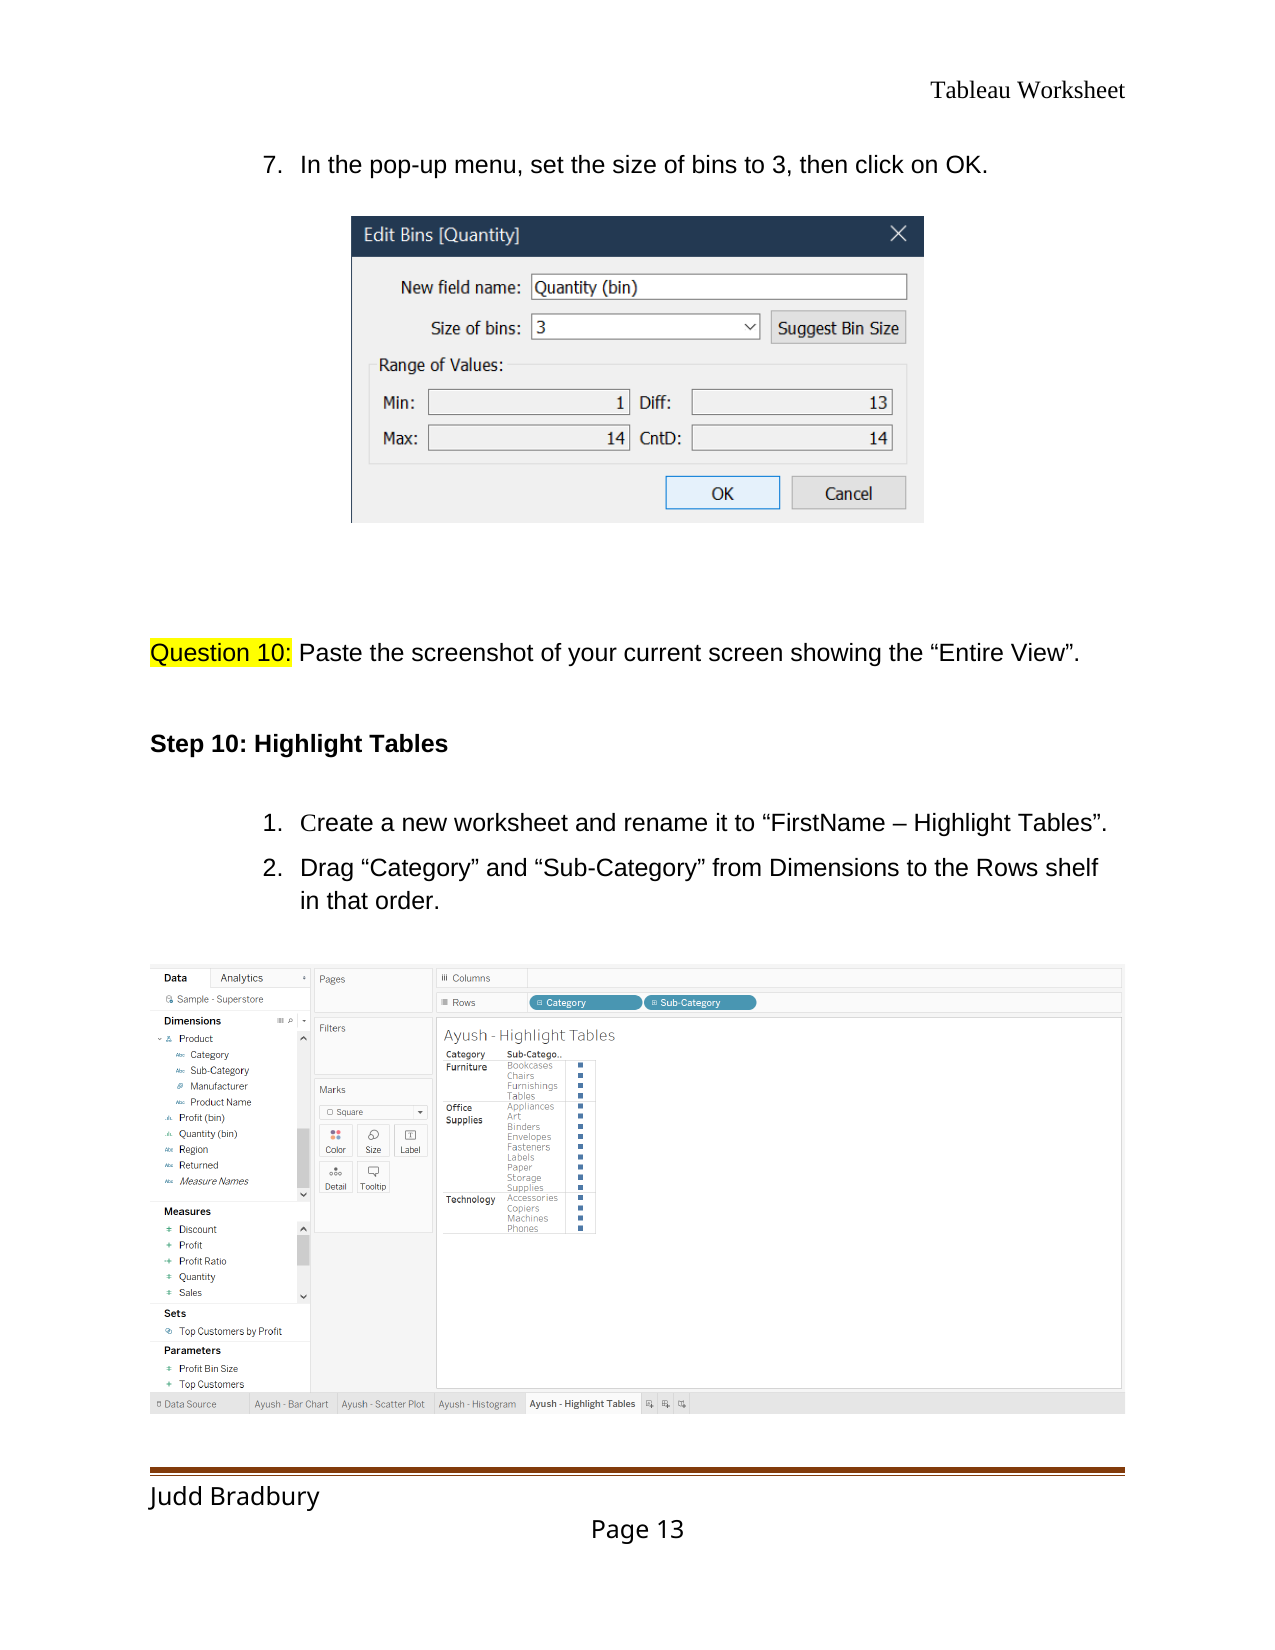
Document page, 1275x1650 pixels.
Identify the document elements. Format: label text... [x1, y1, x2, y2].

title Step 10: Highlight Tables [150, 729, 1125, 791]
title Question 10: Paste the screenshot of your current screen showing the “Entire View”. [292, 638, 1125, 667]
list In the pop-up menu, set the size of bins to 3, then click on OK. [262, 150, 1125, 179]
picture [150, 964, 1125, 1414]
picture [351, 216, 924, 523]
title Drag “Category” and “Sub-Category” from Dimensions to the Rows shelf in that order. [262, 853, 1125, 915]
list Create a new worksheet and rename it to “FirstName – Highlight Tables”. [262, 808, 1125, 836]
